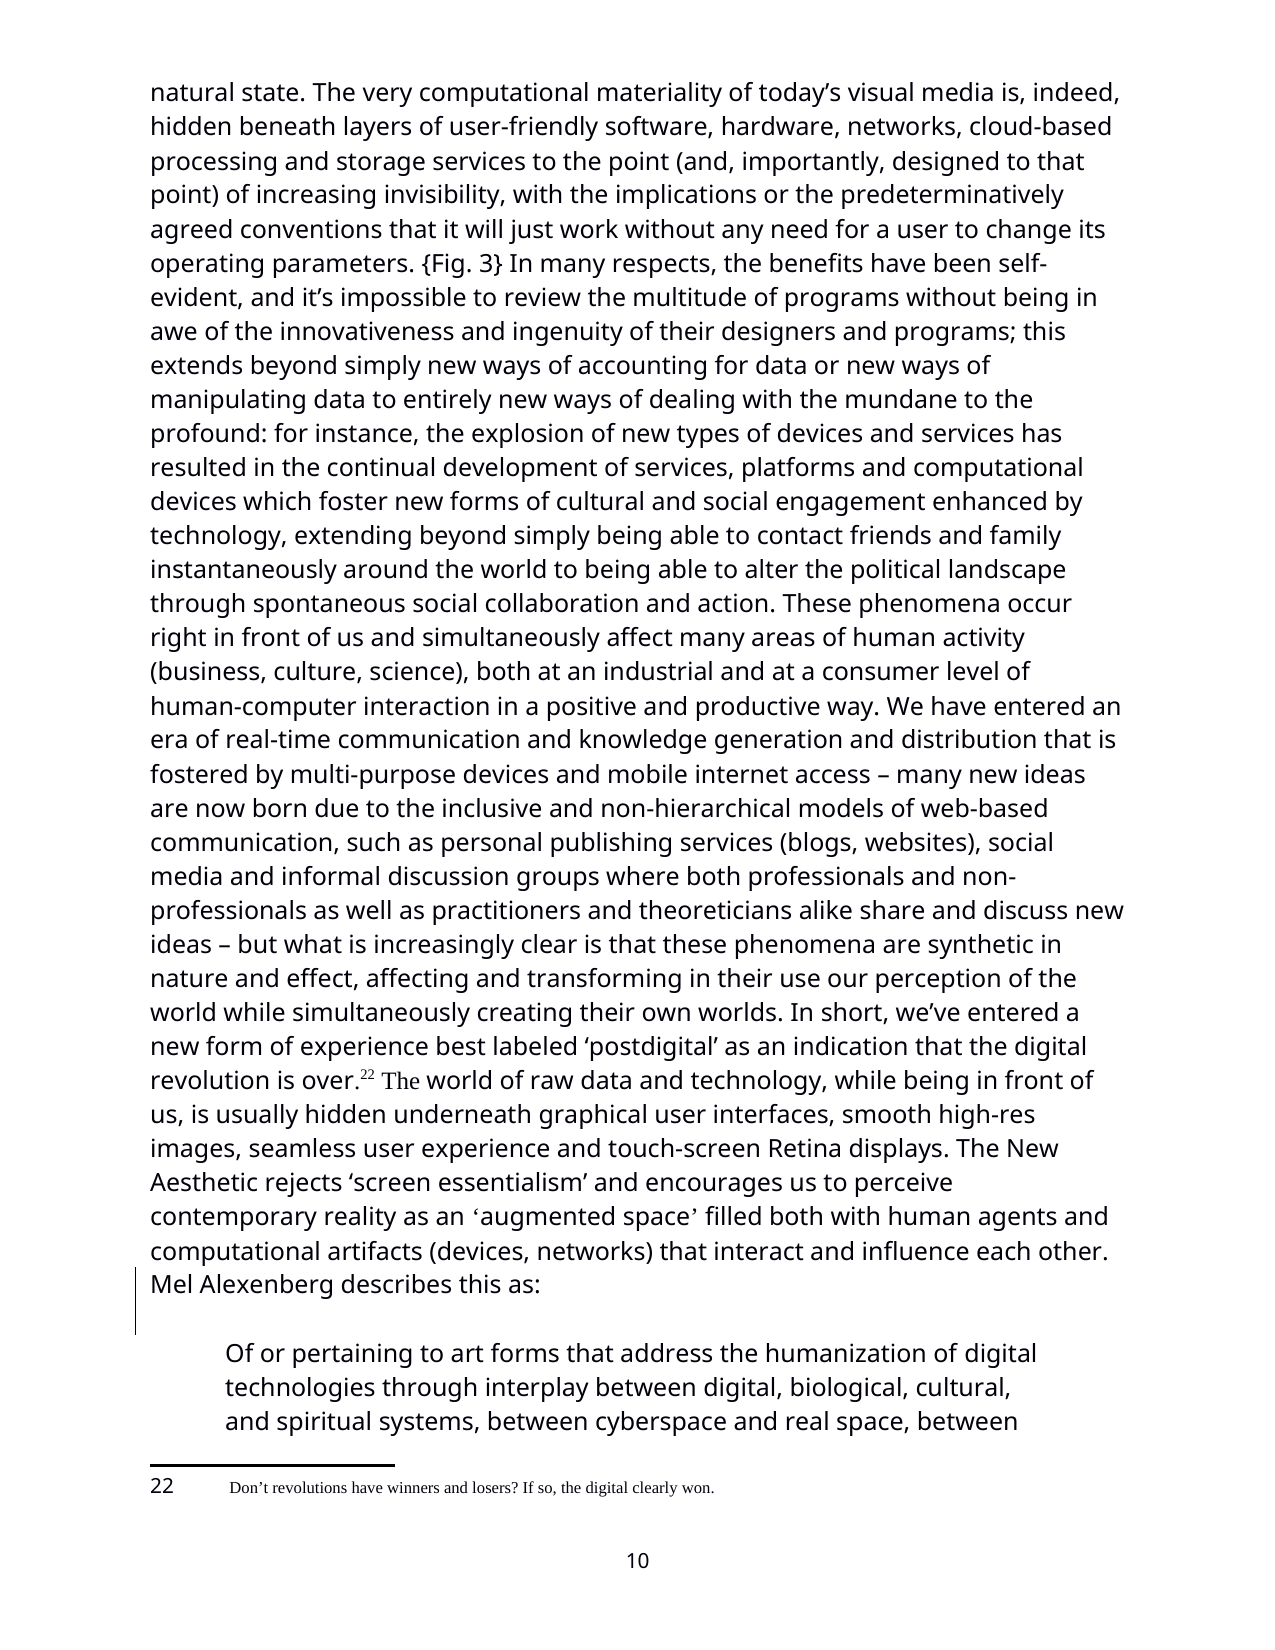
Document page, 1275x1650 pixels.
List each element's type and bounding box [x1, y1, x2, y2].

text [150, 75, 1125, 1301]
text [225, 1335, 1050, 1437]
